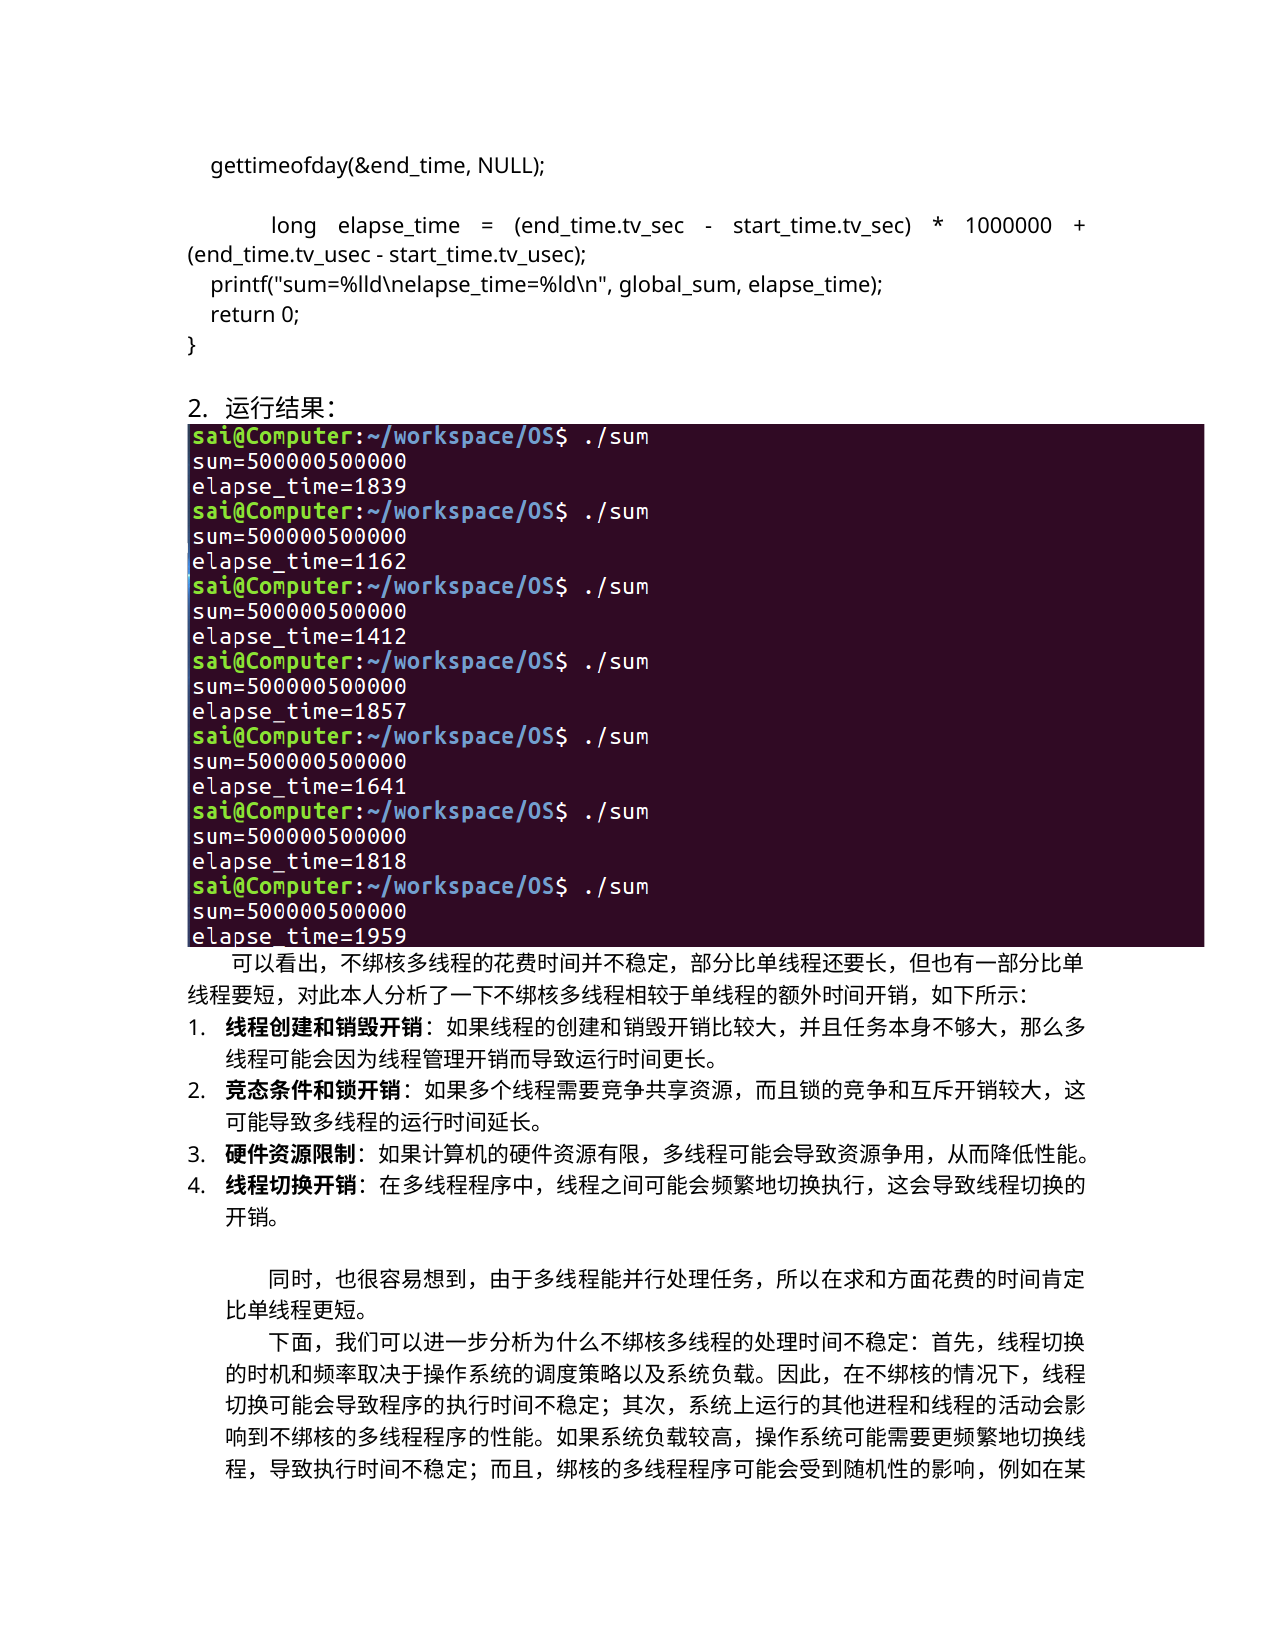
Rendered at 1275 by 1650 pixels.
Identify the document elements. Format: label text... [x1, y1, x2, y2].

list 线程创建和销毁开销：如果线程的创建和销毁开销比较大，并且任务本身不够大，那么多线程可能会因为线程管理开销而导致运行时间更长。 [187, 1010, 1087, 1073]
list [225, 1325, 1087, 1483]
list 运行结果： [187, 388, 1087, 424]
text long elapse_time = (end_time.tv_sec - start_time.tv_sec) * 1000000 + (end_time.tv_usec - start_time.tv_usec); [187, 209, 1087, 269]
picture [187, 424, 1205, 947]
list 硬件资源限制：如果计算机的硬件资源有限，多线程可能会导致资源争用，从而降低性能。 [187, 1137, 1087, 1168]
text printf("sum=%lld\nelapse_time=%ld\n", global_sum, elapse_time); [187, 269, 1087, 299]
list 线程切换开销：在多线程程序中，线程之间可能会频繁地切换执行，这会导致线程切换的开销。 [187, 1168, 1087, 1232]
list 竞态条件和锁开销：如果多个线程需要竞争共享资源，而且锁的竞争和互斥开销较大，这可能导致多线程的运行时间延长。 [187, 1073, 1087, 1137]
text gettimeofday(&end_time, NULL); [187, 150, 1087, 180]
text 可以看出，不绑核多线程的花费时间并不稳定，部分比单线程还要长，但也有一部分比单线程要短，对此本人分析了一下不绑核多线程相较于单线程的额外时间开销，如下所示： [187, 947, 1087, 1010]
text return 0; [187, 299, 1087, 329]
list 同时，也很容易想到，由于多线程能并行处理任务，所以在求和方面花费的时间肯定比单线程更短。 [225, 1262, 1087, 1325]
text } [187, 329, 1087, 358]
